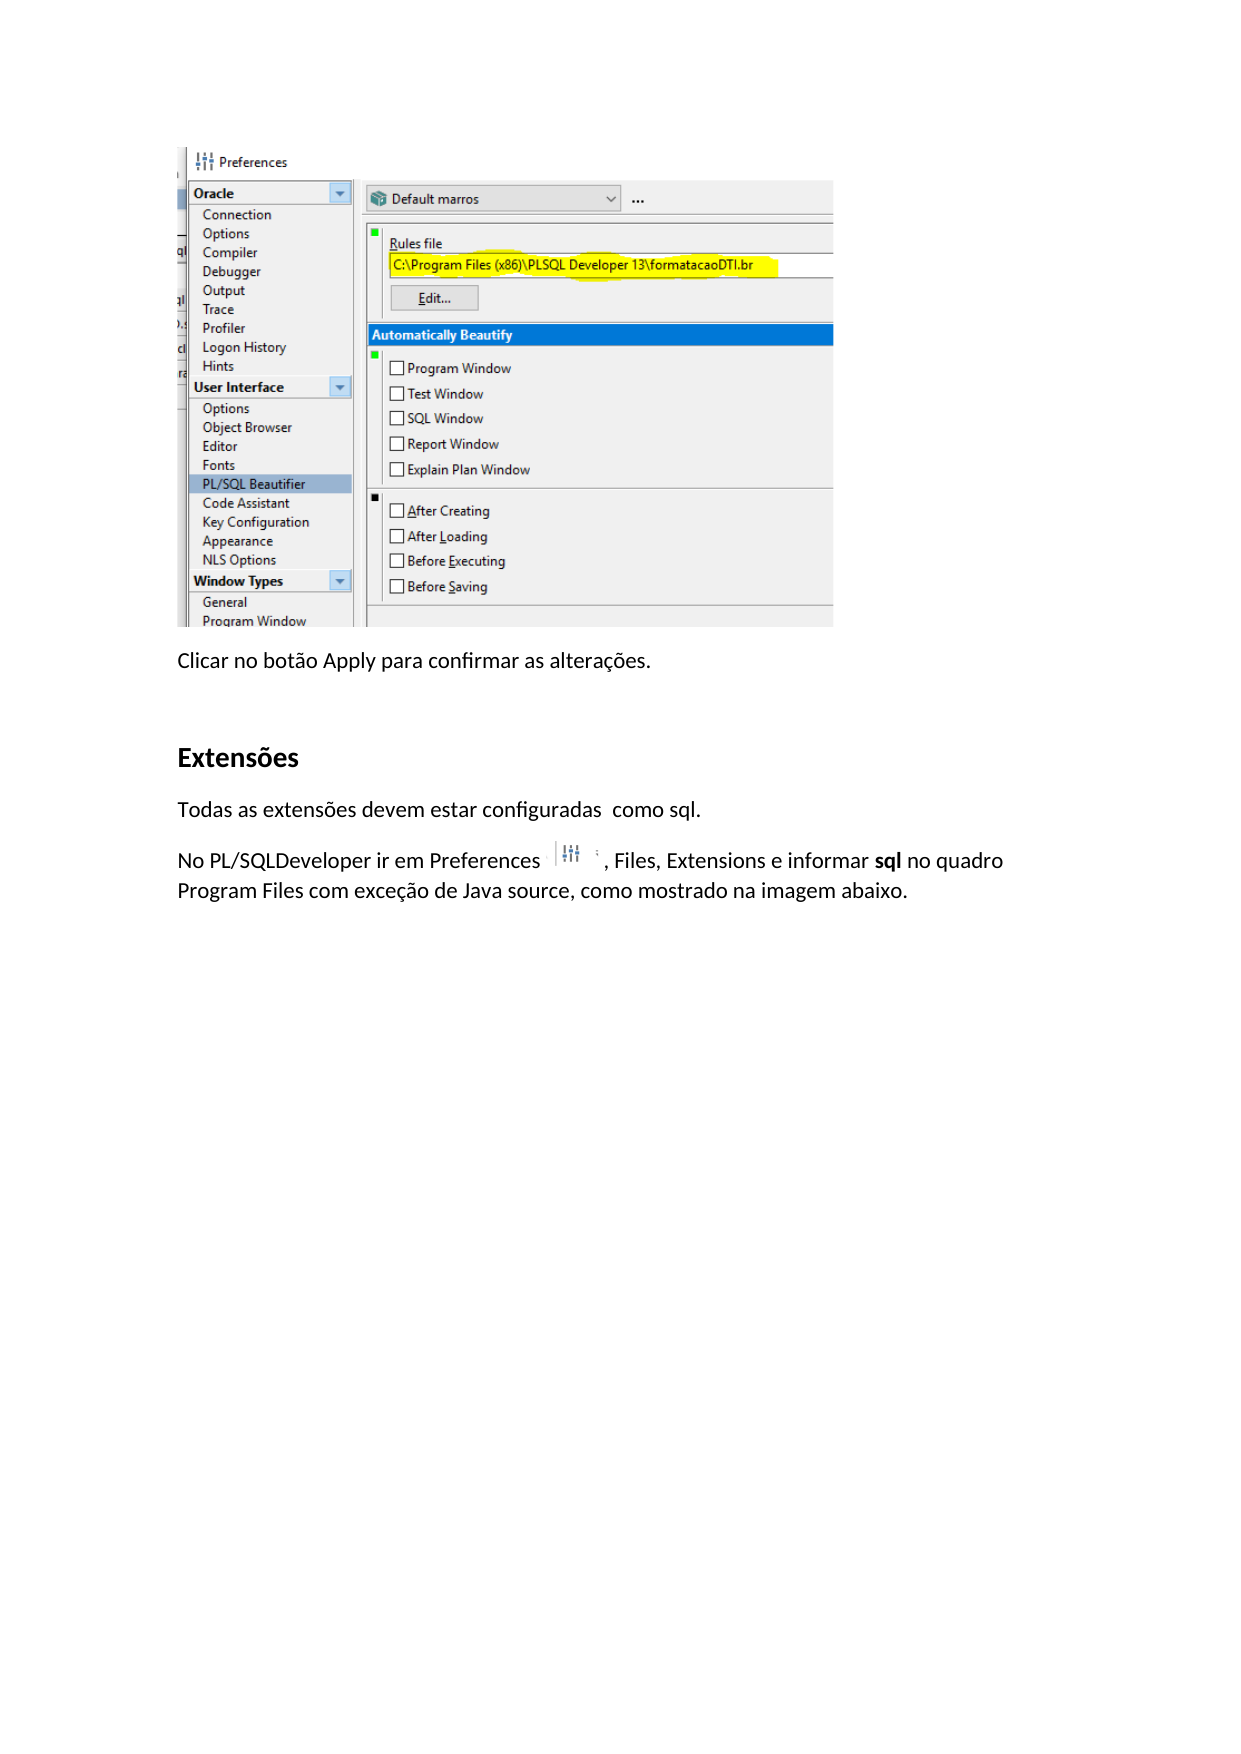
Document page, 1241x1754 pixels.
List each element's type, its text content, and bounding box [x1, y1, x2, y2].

picture [546, 841, 599, 869]
picture [177, 147, 834, 627]
text Extensões [177, 739, 1063, 775]
text Todas as extensões devem estar configuradas como sql. [177, 795, 1063, 823]
text No PL/SQLDeveloper ir em Preferences , Files, Extensions e informar sql no quadro Program Files com exceção de Java source, como mostrado na imagem abaixo. [177, 842, 1063, 935]
text Clicar no botão Apply para confirmar as alterações. [177, 646, 1063, 674]
